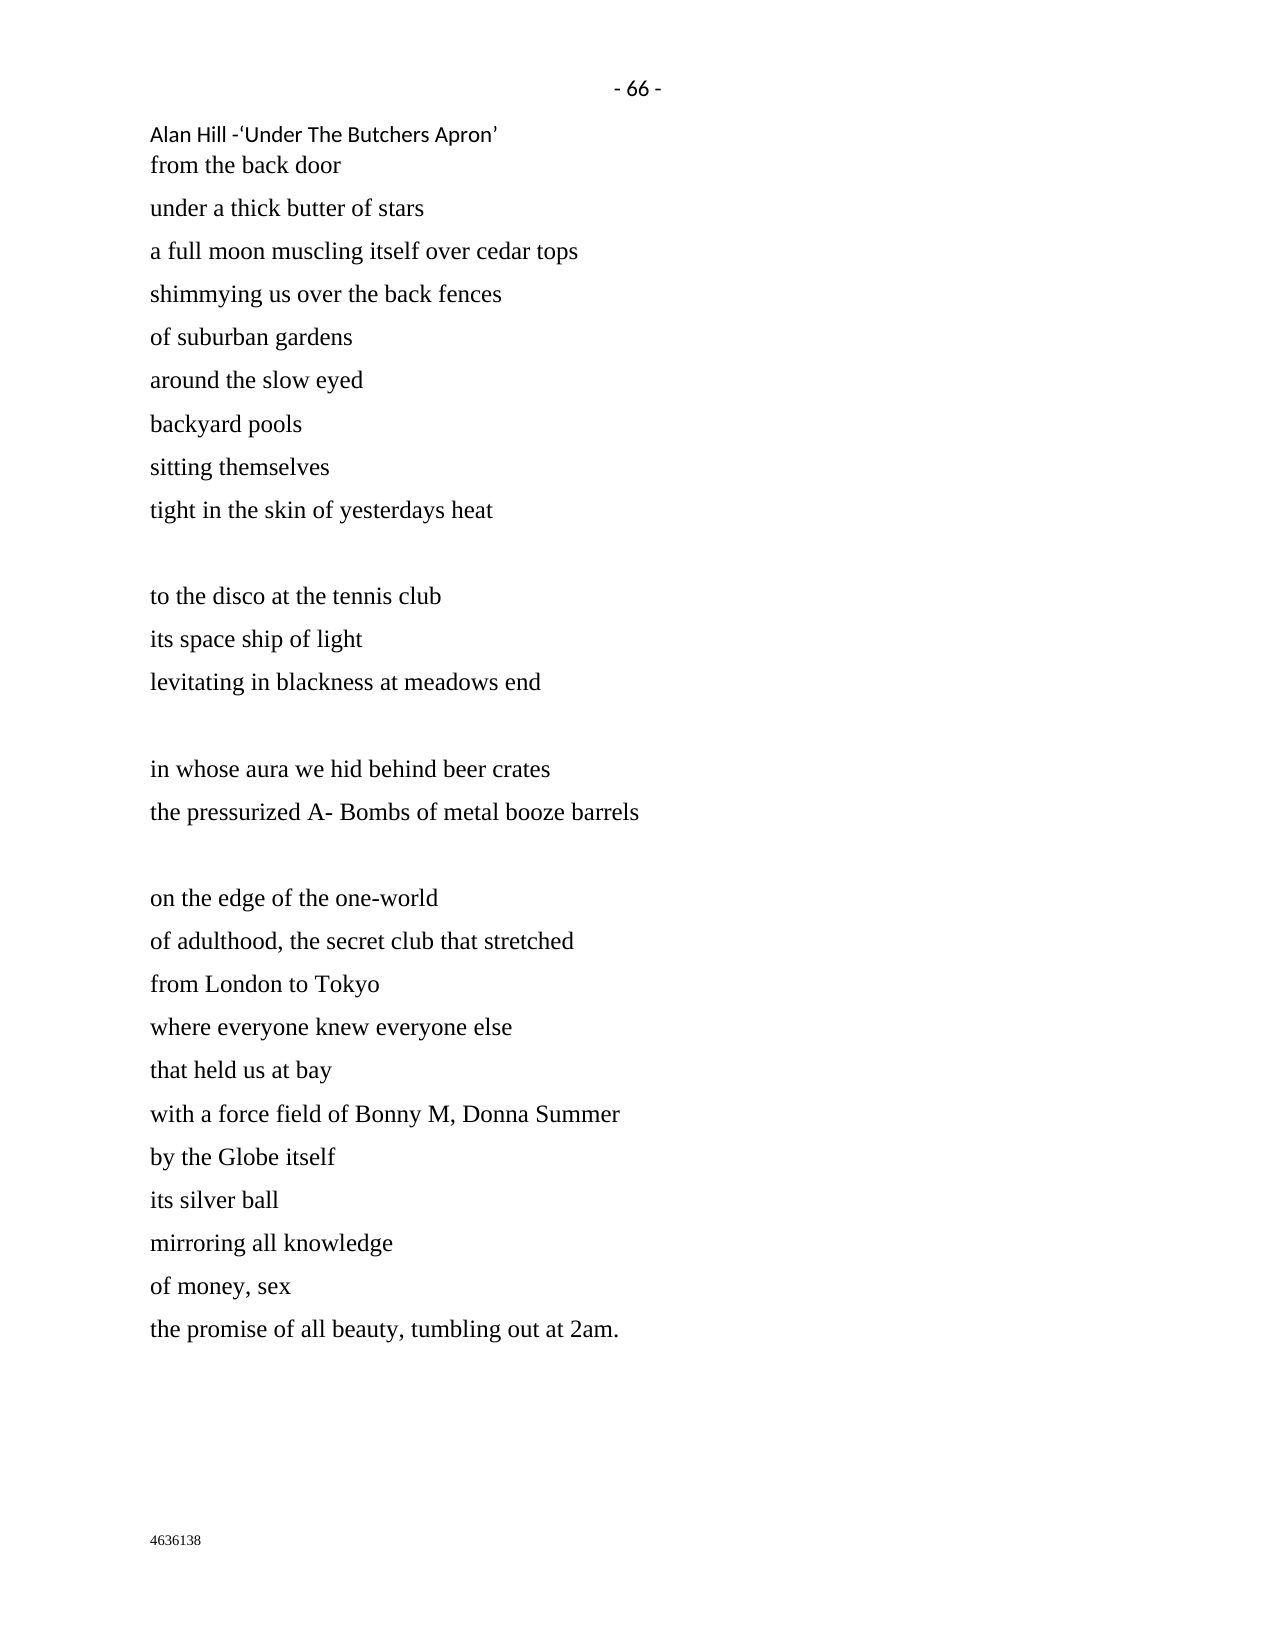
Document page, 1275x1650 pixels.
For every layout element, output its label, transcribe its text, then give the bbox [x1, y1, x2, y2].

text from the back door under a thick butter of stars a full moon muscling itself over cedar tops [150, 150, 1125, 265]
text of adulthood, the secret club that stretched [150, 926, 1125, 955]
text by the Globe itself [150, 1142, 1125, 1171]
text backyard pools sitting themselves [150, 409, 1125, 481]
text of suburban gardens around the slow eyed [150, 322, 1125, 394]
text its silver ball mirroring all knowledge [150, 1185, 1125, 1257]
text where everyone knew everyone else that held us at bay with a force field of Bonny M, Donna Summer [150, 1012, 1125, 1127]
text the promise of all beauty, tumbling out at 2am. [150, 1314, 1125, 1343]
text of money, sex [150, 1271, 1125, 1300]
text shimmying us over the back fences [150, 279, 1125, 308]
text on the edge of the one-world [150, 883, 1125, 912]
text tight in the skin of yesterdays heat to the disco at the tennis club its space ship of light levitating in blackness at meadows end in whose aura we hid behind beer crates the pressurized A- Bombs of metal booze barrels [150, 495, 1125, 826]
text from London to Tokyo [150, 969, 1125, 998]
